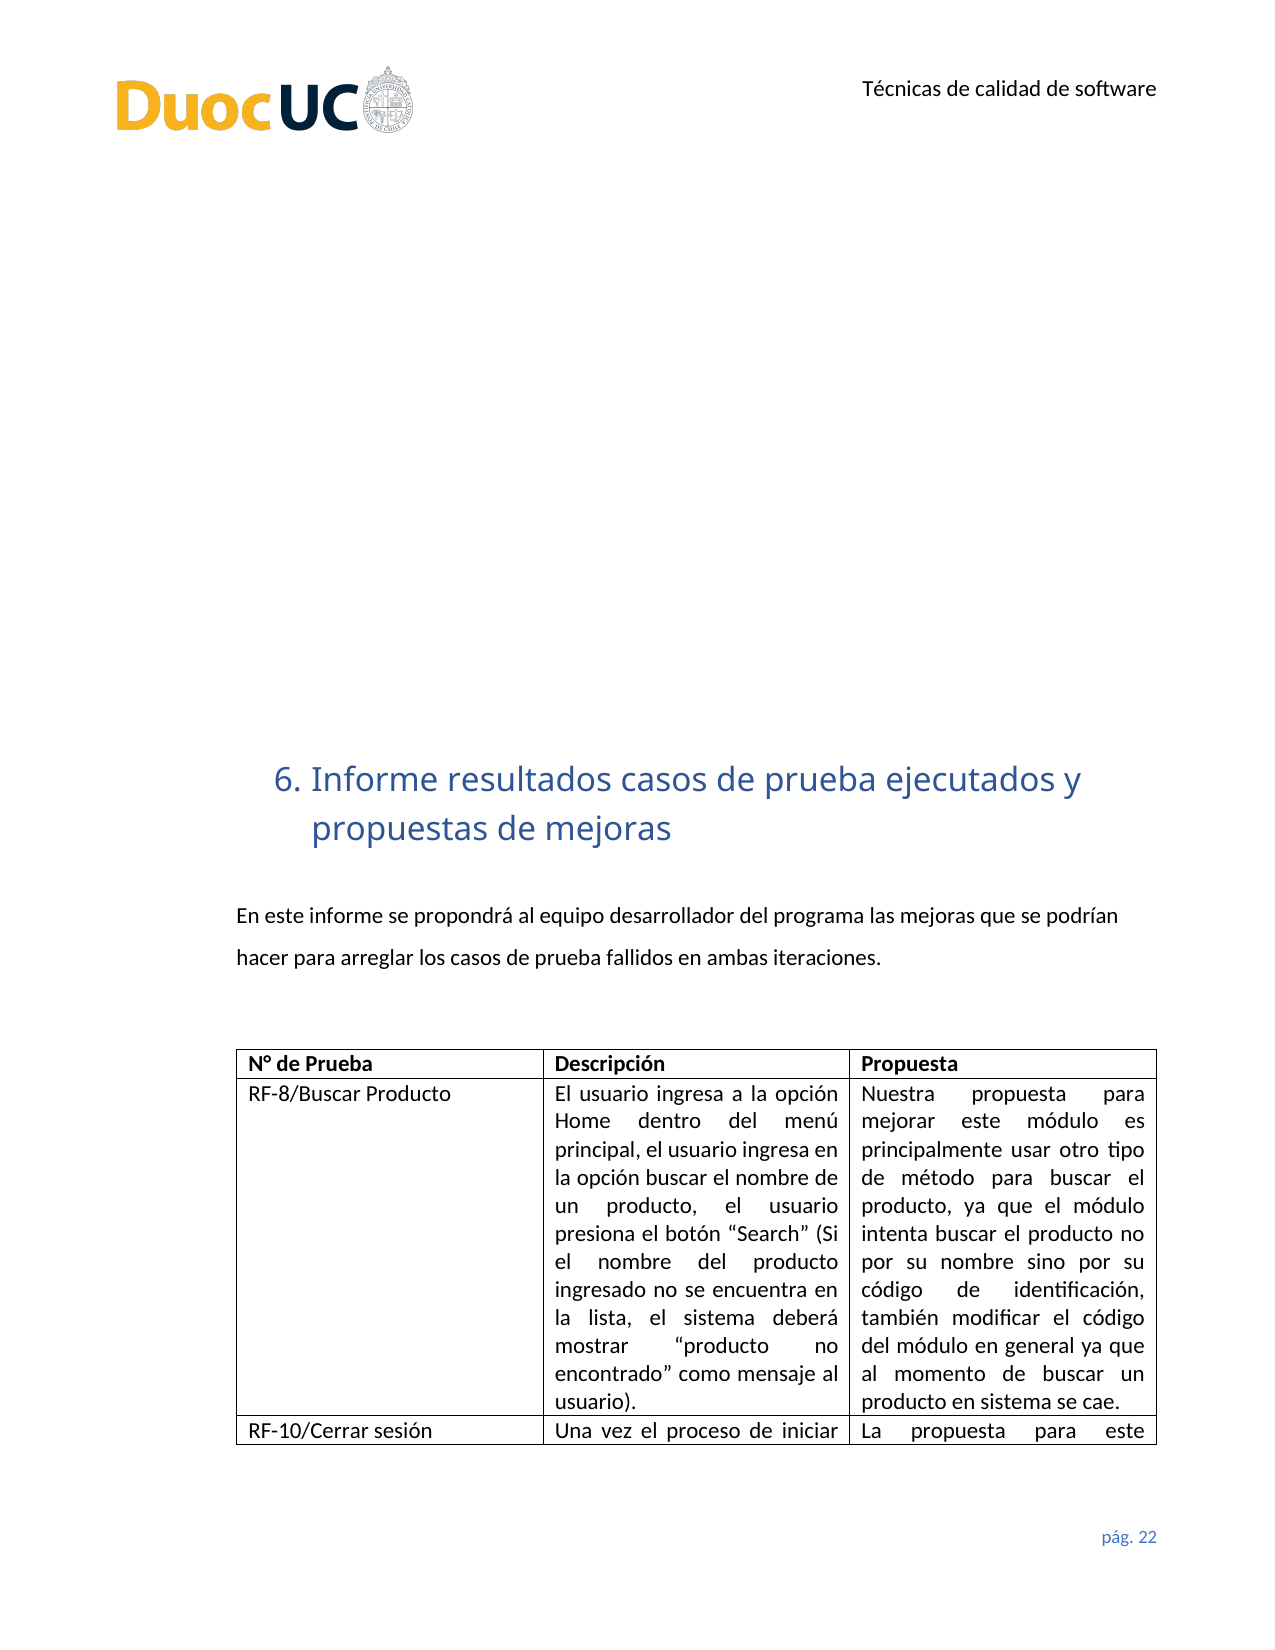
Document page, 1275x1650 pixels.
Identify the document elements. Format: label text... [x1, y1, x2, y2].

picture [113, 62, 417, 137]
subtitle Informe resultados casos de prueba ejecutados y propuestas de mejoras [274, 756, 1157, 851]
table_cell Nuestra propuesta para mejorar este módulo es principalmente usar otro tipo de método para buscar el producto, ya que el módulo intenta buscar el producto no por su nombre sino por su código de identificación, también modificar el código del módulo en general ya que al momento de buscar un producto en sistema se cae. [850, 1079, 1156, 1415]
table_header Propuesta [850, 1050, 1156, 1078]
table_header Descripción [544, 1050, 849, 1078]
table_cell El usuario ingresa a la opción Home dentro del menú principal, el usuario ingresa en la opción buscar el nombre de un producto, el usuario presiona el botón “Search” (Si el nombre del producto ingresado no se encuentra en la lista, el sistema deberá mostrar “producto no encontrado” como mensaje al usuario). [544, 1079, 849, 1415]
table_header N° de Prueba [237, 1050, 543, 1078]
table_cell RF-10/Cerrar sesión [237, 1416, 543, 1444]
text En este informe se propondrá al equipo desarrollador del programa las mejoras que se podrían hacer para arreglar los casos de prueba fallidos en ambas iteraciones. [236, 901, 1157, 971]
table_cell RF-8/Buscar Producto [237, 1079, 543, 1415]
